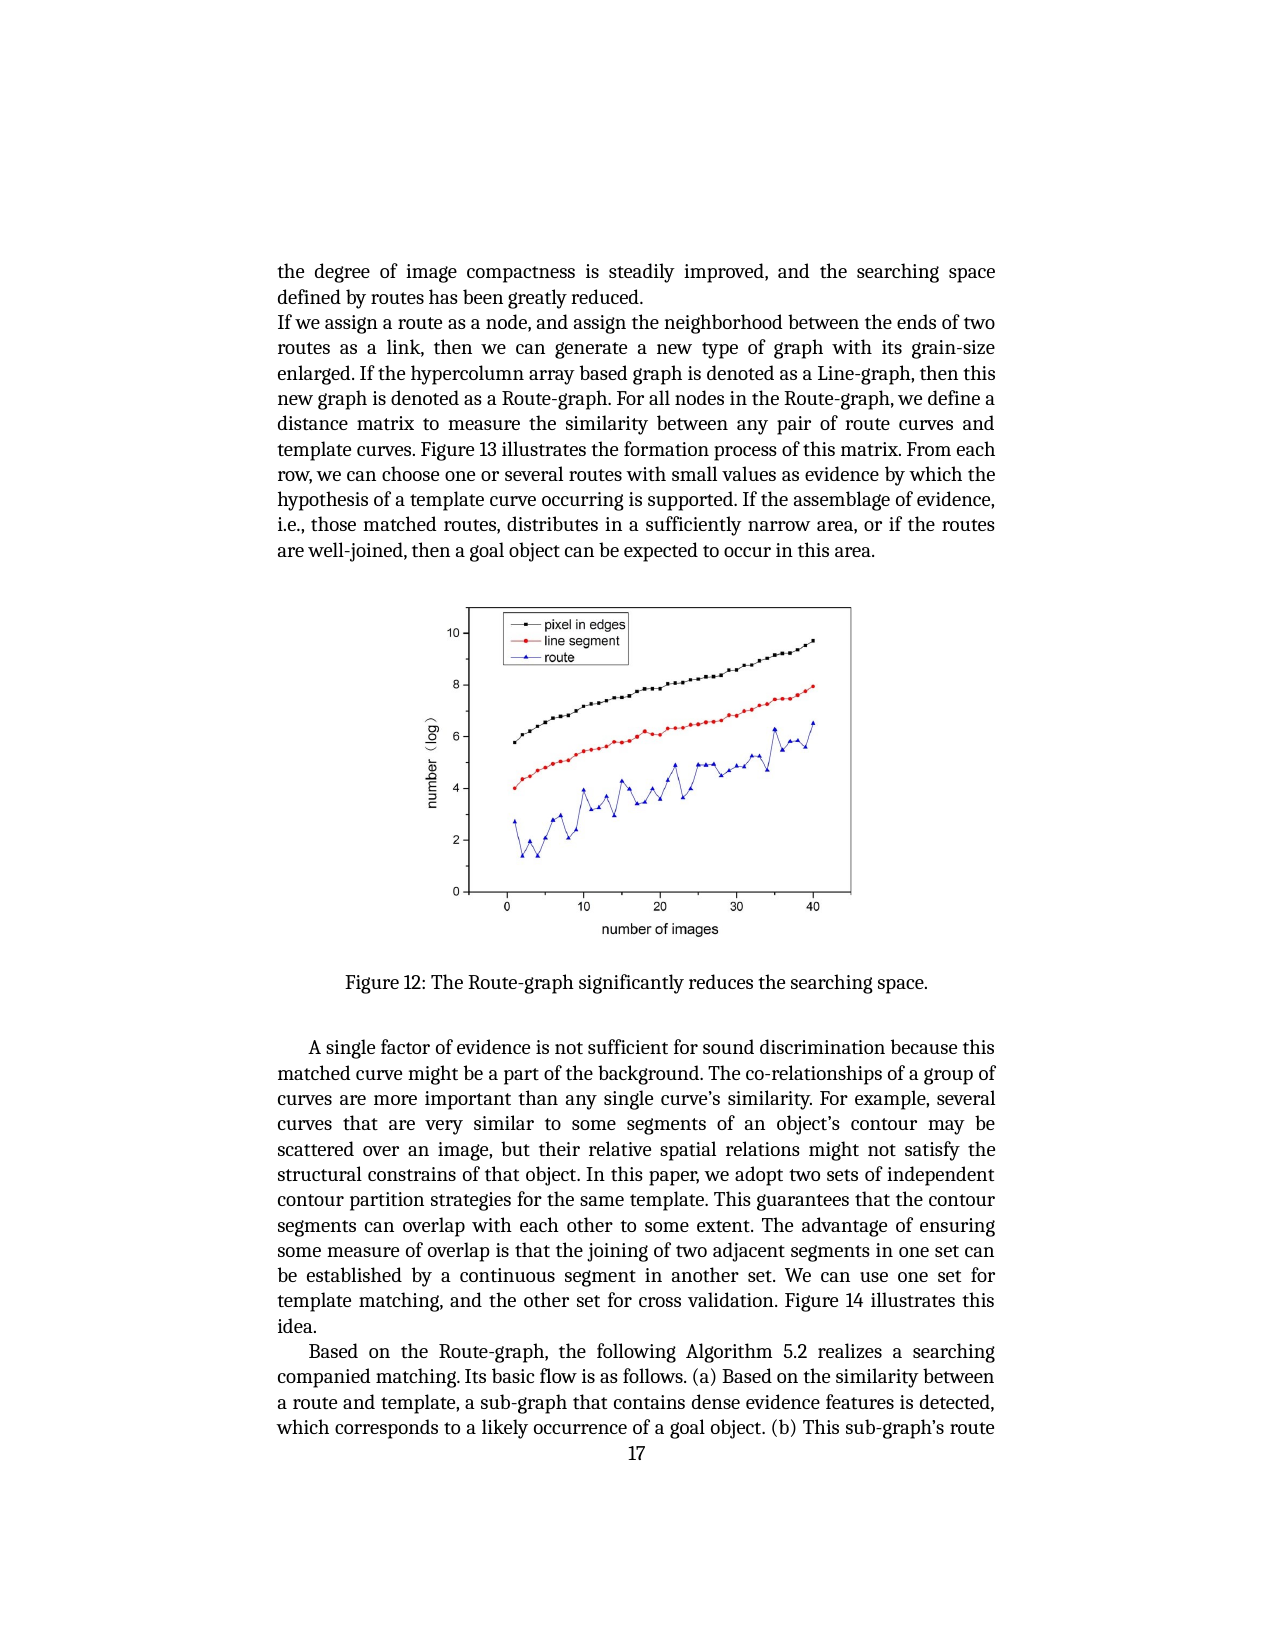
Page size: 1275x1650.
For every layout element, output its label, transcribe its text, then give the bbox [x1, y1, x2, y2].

text Figure 12: The Route-graph significantly reduces the searching space. [279, 971, 995, 995]
picture [421, 607, 852, 938]
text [277, 260, 996, 309]
text If we assign a route as a node, and assign the neighborhood between the ends of two routes as a link, then we can generate a new type of graph with its grain-size enlarged. If the hypercolumn array based graph is denoted as a Line-graph, then this new graph is denoted as a Route-graph. For all nodes in the Route-graph, we define a distance matrix to measure the similarity between any pair of route curves and template curves. Figure 13 illustrates the formation process of this matrix. From each row, we can choose one or several routes with small values as evidence by which the hypothesis of a template curve occurring is supported. If the assemblage of evidence, i.e., those matched routes, distributes in a sufficiently narrow area, or if the routes are well-joined, then a goal object can be expected to occur in this area. [277, 311, 996, 562]
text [277, 1340, 996, 1440]
text A single factor of evidence is not sufficient for sound discrimination because this matched curve might be a part of the background. The co-relationships of a group of curves are more important than any single curve’s similarity. For example, several curves that are very similar to some segments of an object’s contour may be scattered over an image, but their relative spatial relations might not satisfy the structural constrains of that object. In this paper, we adopt two sets of independent contour partition strategies for the same template. This guarantees that the contour segments can overlap with each other to some extent. The advantage of ensuring some measure of overlap is that the joining of two adjacent segments in one set can be established by a continuous segment in another set. We can use one set for template matching, and the other set for cross validation. Figure 14 illustrates this idea. [277, 1036, 996, 1338]
